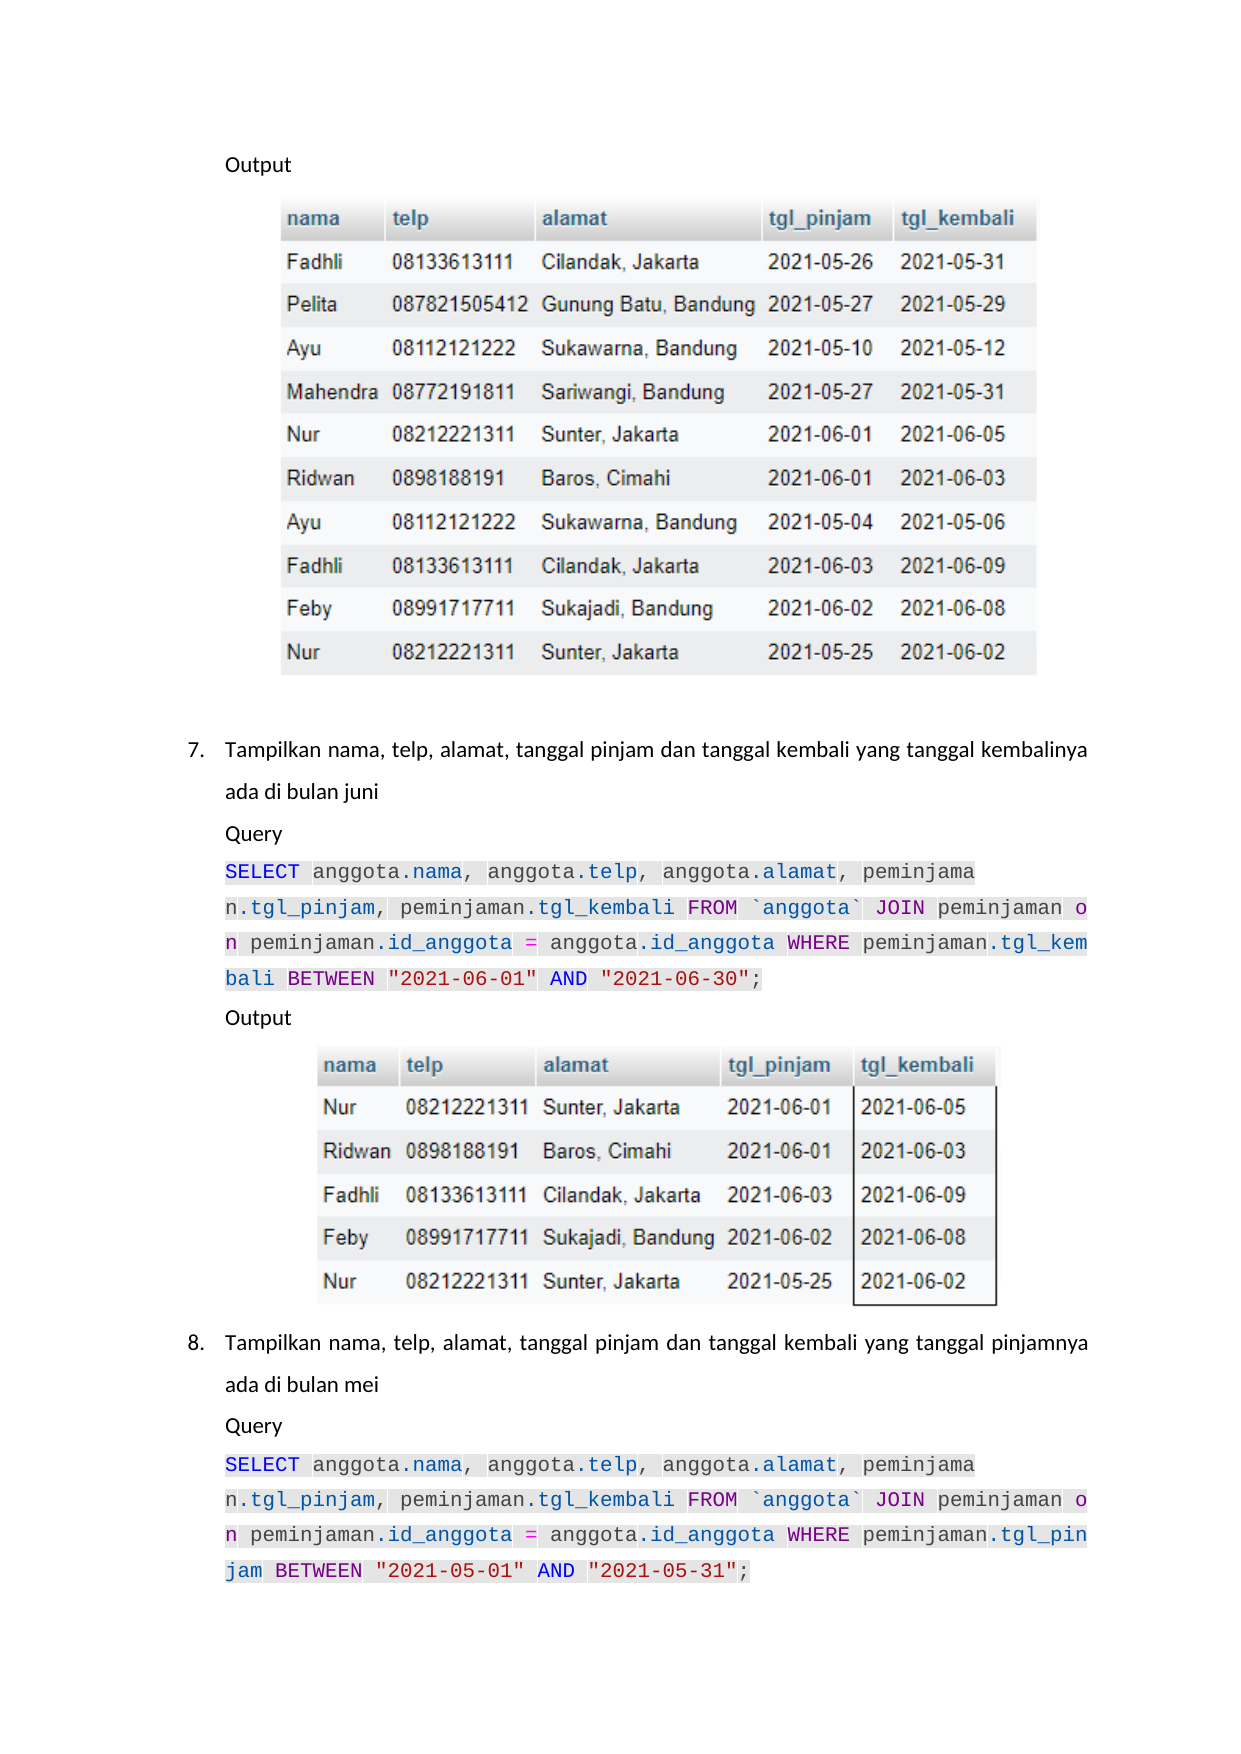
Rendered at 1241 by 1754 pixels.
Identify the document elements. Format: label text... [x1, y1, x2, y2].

list Output [225, 1003, 1090, 1031]
picture [313, 1045, 1002, 1314]
list SELECT anggota.nama, anggota.telp, anggota.alamat, peminjaman.tgl_pinjam, peminjaman.tgl_kembali FROM `anggota` JOIN peminjaman on peminjaman.id_anggota = anggota.id_anggota WHERE peminjaman.tgl_kembali BETWEEN "2021-06-01" AND "2021-06-30"; [225, 861, 1090, 991]
list Tampilkan nama, telp, alamat, tanggal pinjam dan tanggal kembali yang tanggal kembalinya ada di bulan juni [187, 735, 1090, 805]
list Query [225, 1412, 1090, 1440]
list SELECT anggota.nama, anggota.telp, anggota.alamat, peminjaman.tgl_pinjam, peminjaman.tgl_kembali FROM `anggota` JOIN peminjaman on peminjaman.id_anggota = anggota.id_anggota WHERE peminjaman.tgl_pinjam BETWEEN "2021-05-01" AND "2021-05-31"; [225, 1454, 1090, 1583]
list Output [225, 150, 1090, 178]
list Query [225, 819, 1090, 847]
list Tampilkan nama, telp, alamat, tanggal pinjam dan tanggal kembali yang tanggal pinjamnya ada di bulan mei [187, 1328, 1090, 1398]
picture [275, 192, 1040, 680]
